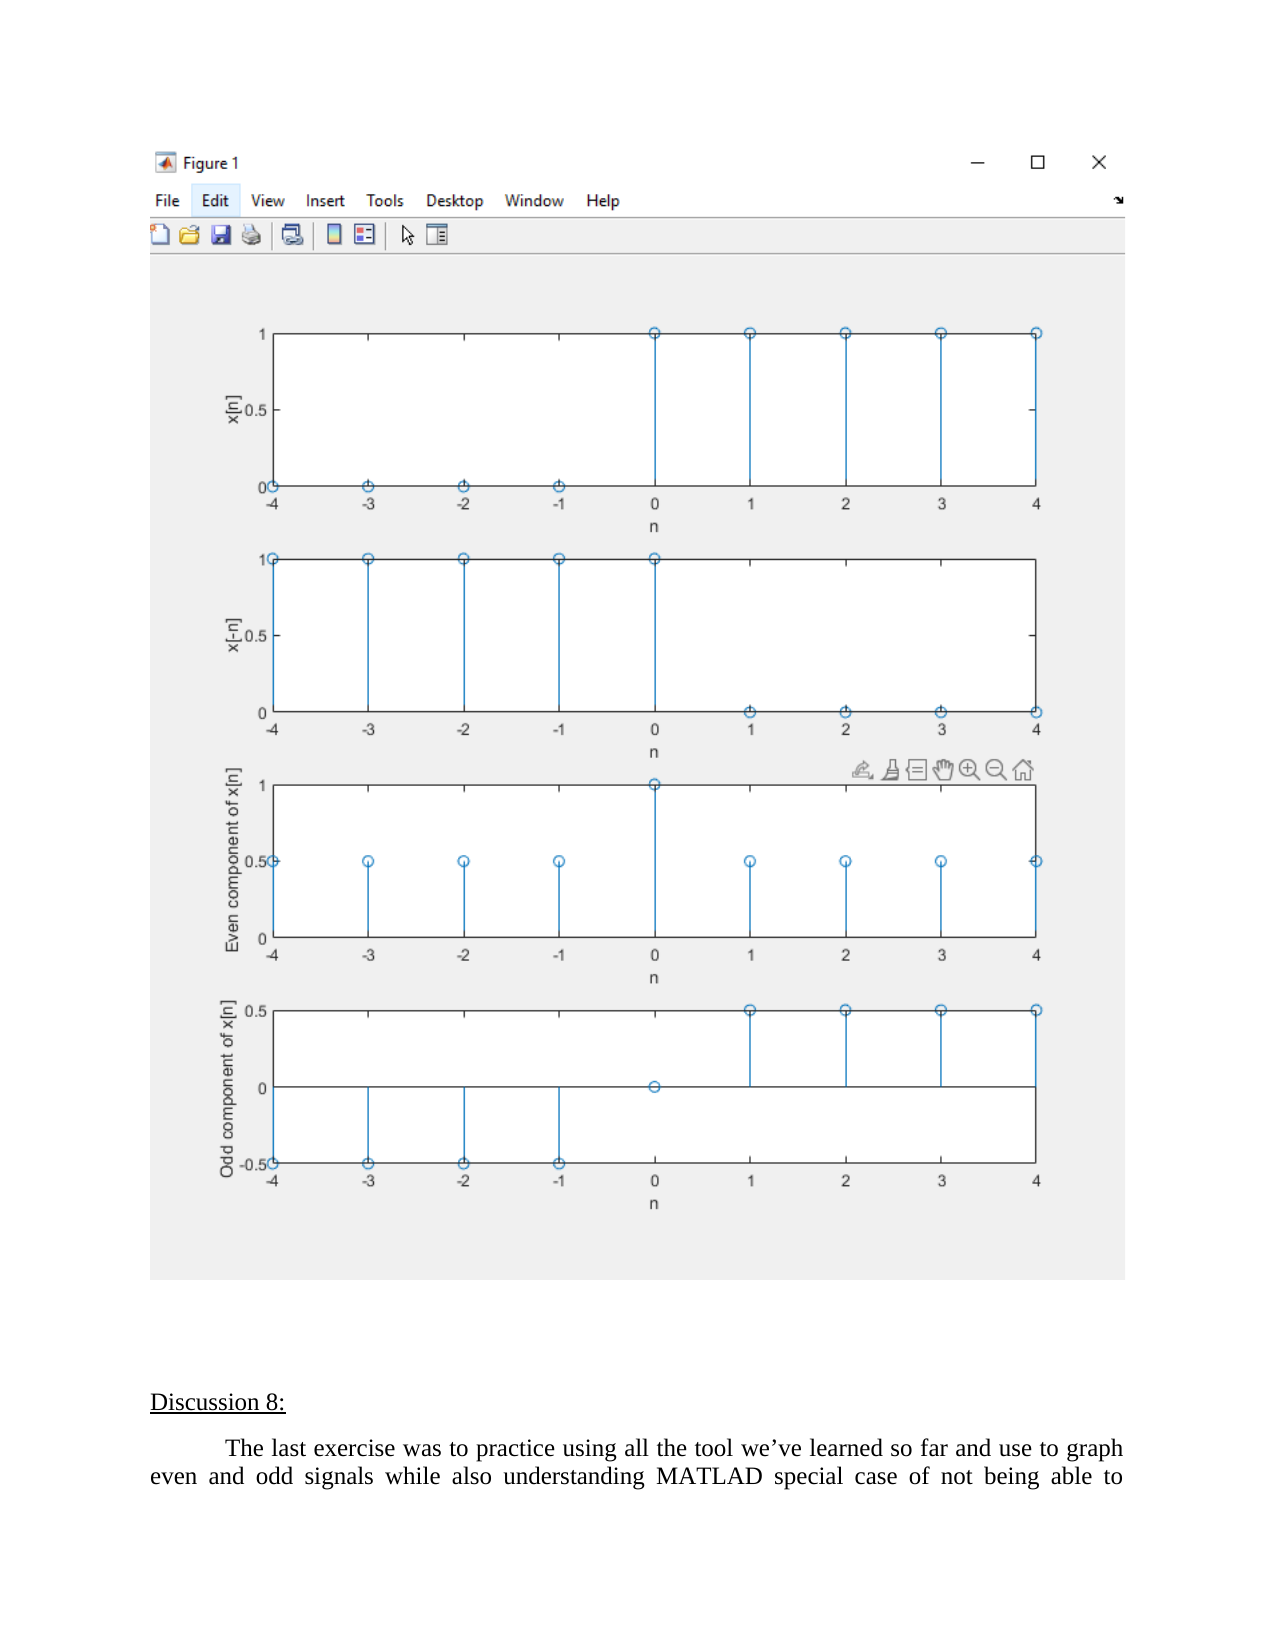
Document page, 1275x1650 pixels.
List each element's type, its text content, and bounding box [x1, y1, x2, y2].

text Discussion 8: [150, 1387, 1125, 1416]
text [150, 1433, 1125, 1490]
picture [150, 150, 1125, 1280]
